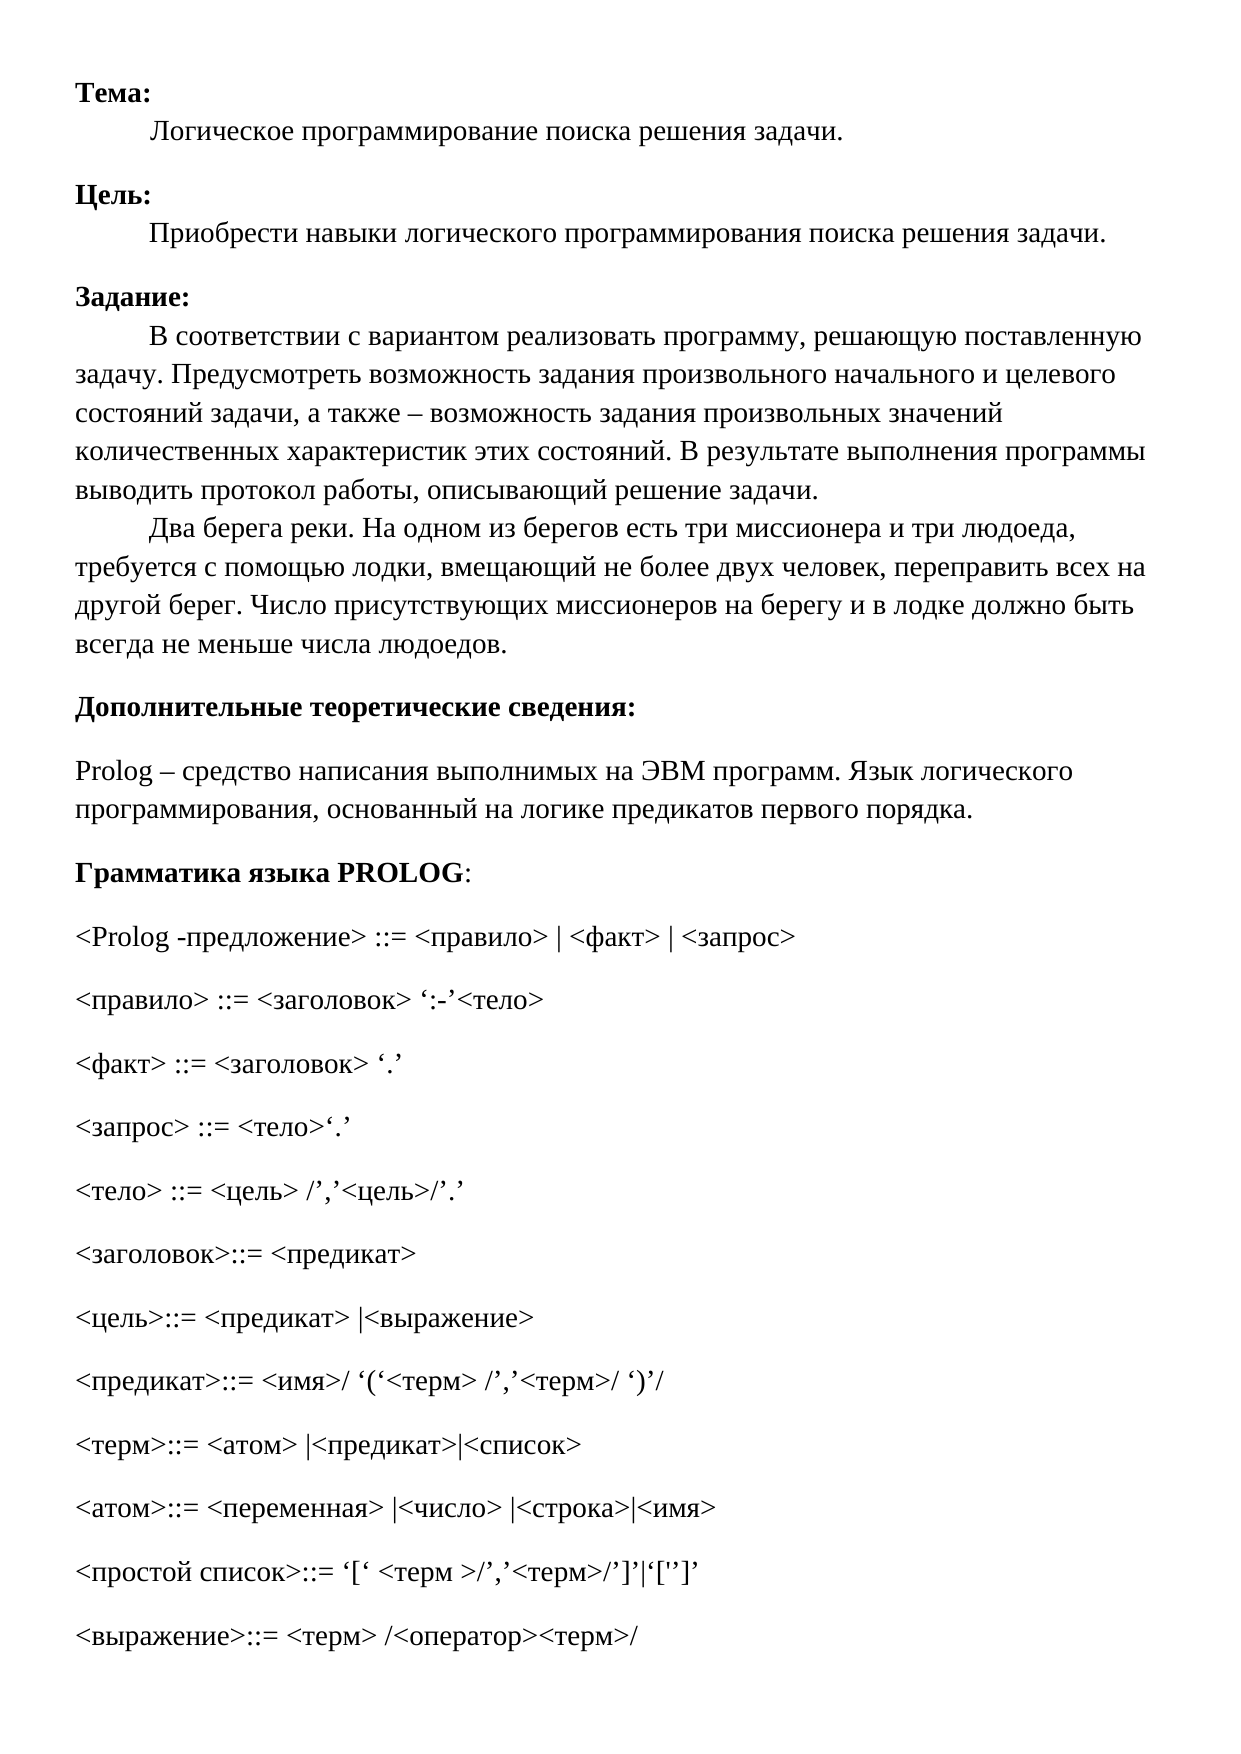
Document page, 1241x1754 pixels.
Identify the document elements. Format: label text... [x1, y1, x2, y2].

text <Prolog -предложение> ::= <правило> | <факт> | <запрос> [75, 919, 1165, 952]
text Два берега реки. На одном из берегов есть три миссионера и три людоеда, требуется с помощью лодки, вмещающий не более двух человек, переправить всех на другой берег. Число присутствующих миссионеров на берегу и в лодке должно быть всегда не меньше числа людоедов. [75, 510, 1165, 659]
text <терм>::= <атом> |<предикат>|<список> [75, 1427, 1165, 1461]
text Дополнительные теоретические сведения: [75, 689, 1165, 723]
text В соответствии с вариантом реализовать программу, решающую поставленную задачу. Предусмотреть возможность задания произвольного начального и целевого состояний задачи, а также – возможность задания произвольных значений количественных характеристик этих состояний. В результате выполнения программы выводить протокол работы, описывающий решение задачи. [75, 318, 1165, 505]
text <факт> ::= <заголовок> ‘.’ [75, 1046, 1165, 1079]
text <заголовок>::= <предикат> [75, 1236, 1165, 1270]
text Задание: [75, 279, 1165, 313]
text Тема: [75, 75, 1165, 108]
text <правило> ::= <заголовок> ‘:-’<тело> [75, 982, 1165, 1016]
text <цель>::= <предикат> |<выражение> [75, 1300, 1165, 1333]
list <предикат>::= <имя>/ ‘(‘<терм> /’,’<терм>/ ‘)’/ [75, 1363, 1165, 1397]
text <атом>::= <переменная> |<число> |<строка>|<имя> [75, 1491, 1165, 1524]
text Prolog – средство написания выполнимых на ЭВМ программ. Язык логического программирования, основанный на логике предикатов первого порядка. [75, 753, 1165, 825]
text <простой список>::= ‘[‘ <терм >/’,’<терм>/’]’|‘['’]’ [75, 1554, 1165, 1588]
text <запрос> ::= <тело>‘.’ [75, 1109, 1165, 1143]
text Грамматика языка PROLOG: [75, 855, 1165, 889]
text <тело> ::= <цель> /’,’<цель>/’.’ [75, 1173, 1165, 1206]
text Логическое программирование поиска решения задачи. [75, 113, 1165, 147]
text Цель: [75, 177, 1165, 211]
text Приобрести навыки логического программирования поиска решения задачи. [75, 216, 1165, 249]
text <выражение>::= <терм> /<оператор><терм>/ [75, 1618, 1165, 1651]
